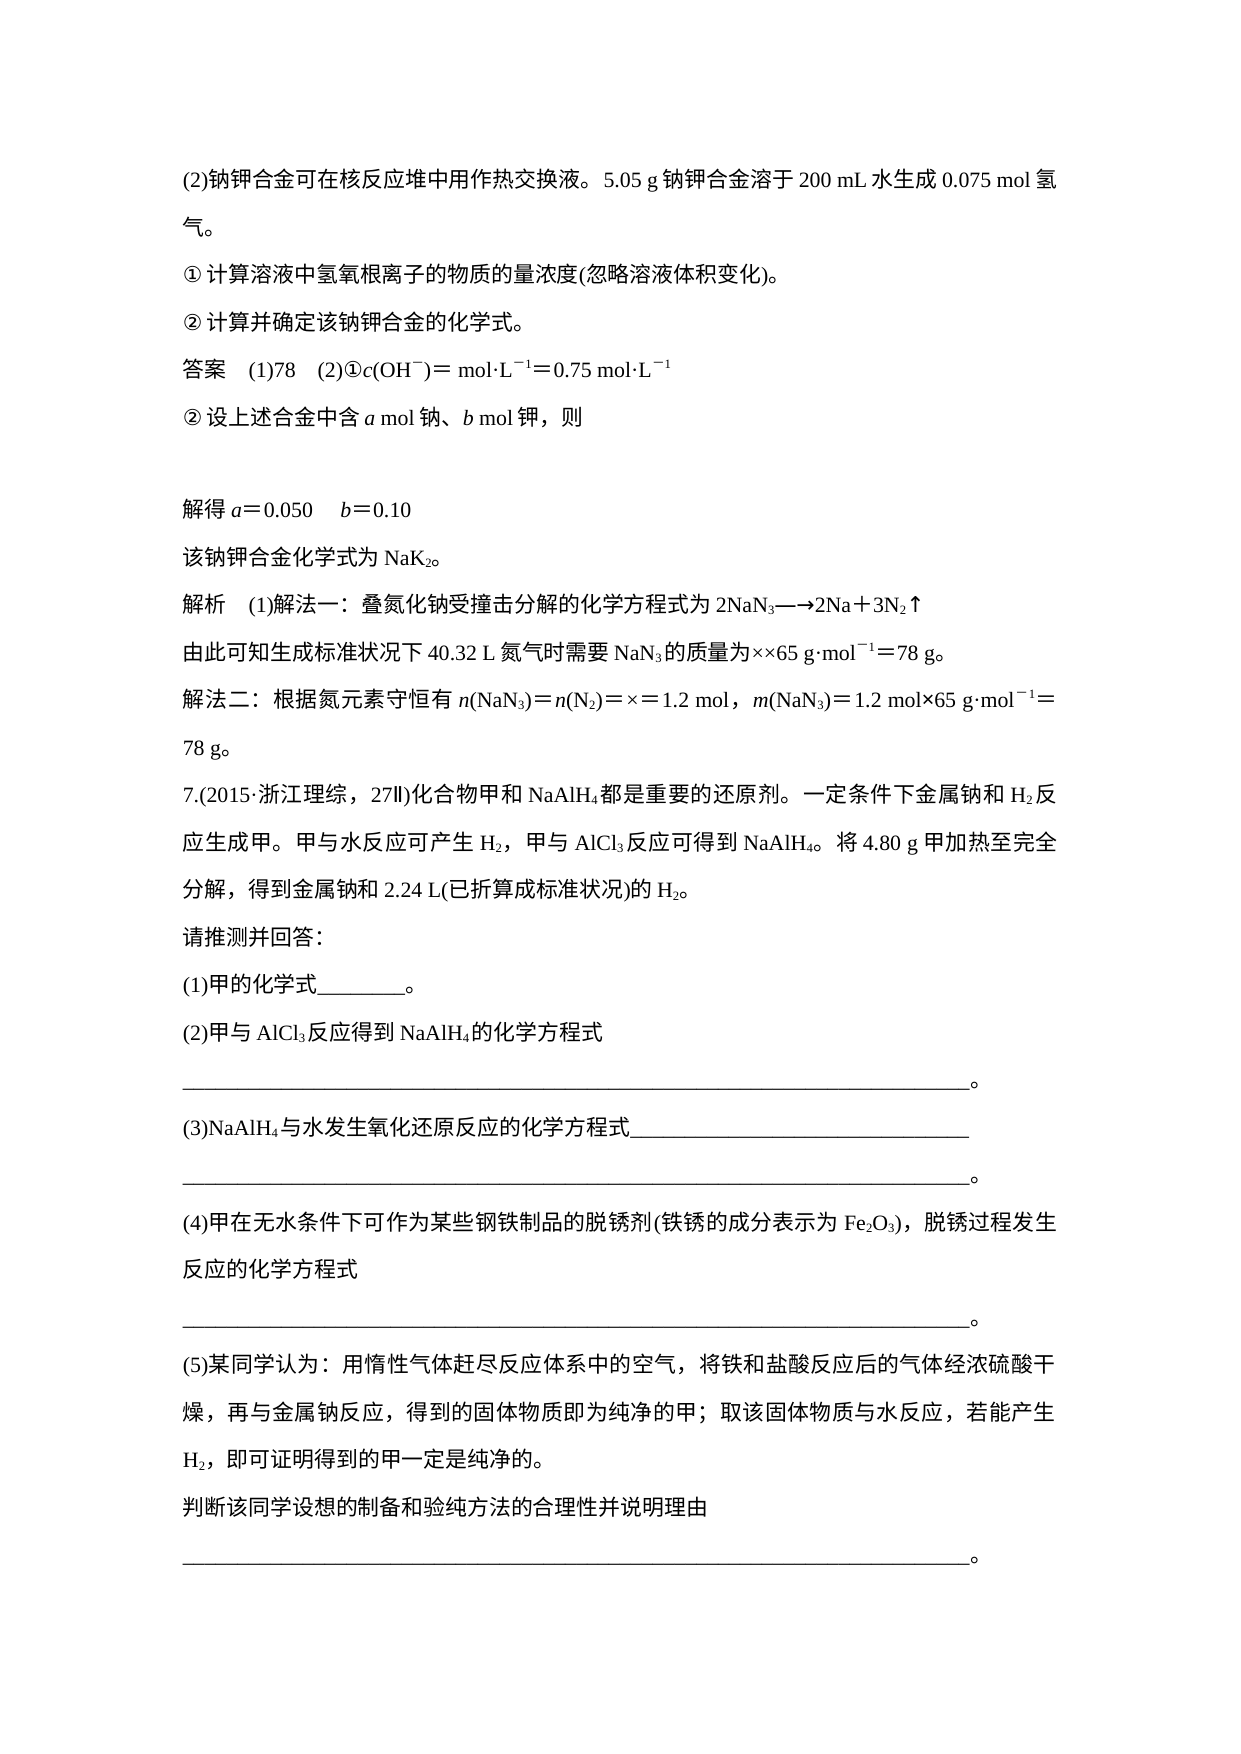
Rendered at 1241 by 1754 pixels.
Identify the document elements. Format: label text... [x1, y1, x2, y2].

text ________________________________________________________________________。 [183, 1537, 1058, 1569]
text ________________________________________________________________________。 [183, 1300, 1058, 1332]
text 答案 (1)78 (2)①c(OH－)＝ mol·L－1＝0.75 mol·L－1 [183, 352, 1058, 384]
text (3)NaAlH4与水发生氧化还原反应的化学方程式_______________________________ [183, 1110, 1058, 1142]
text ________________________________________________________________________。 [183, 1157, 1058, 1189]
text 解得a＝0.050 b＝0.10 [183, 492, 1058, 524]
text 由此可知生成标准状况下40.32 L氮气时需要NaN3的质量为××65 g·mol－1＝78 g。 [183, 635, 1058, 666]
text ①计算溶液中氢氧根离子的物质的量浓度(忽略溶液体积变化)。 [183, 257, 1058, 289]
text 判断该同学设想的制备和验纯方法的合理性并说明理由 [183, 1490, 1058, 1522]
text ②计算并确定该钠­钾合金的化学式。 [183, 304, 1058, 336]
text (2)钠­钾合金可在核反应堆中用作热交换液。5.05 g钠­钾合金溶于200 mL水生成0.075 mol氢气。 [183, 162, 1058, 241]
text 该钠­钾合金化学式为NaK2。 [183, 539, 1058, 571]
text 7.(2015·浙江理综，27Ⅱ)化合物甲和NaAlH4都是重要的还原剂。一定条件下金属钠和H2反应生成甲。甲与水反应可产生H2，甲与AlCl3反应可得到NaAlH4。将4.80 g甲加热至完全分解，得到金属钠和2.24 L(已折算成标准状况)的H2。 [183, 777, 1058, 904]
text (4)甲在无水条件下可作为某些钢铁制品的脱锈剂(铁锈的成分表示为Fe2O3)，脱锈过程发生反应的化学方程式 [183, 1205, 1058, 1284]
text (2)甲与AlCl3反应得到NaAlH4的化学方程式 [183, 1015, 1058, 1047]
text 解法二：根据氮元素守恒有n(NaN3)＝n(N2)＝×＝1.2 mol，m(NaN3)＝1.2 mol×65 g·mol－1＝78 g。 [183, 682, 1058, 761]
text 请推测并回答： [183, 920, 1058, 952]
text ②设上述合金中含a mol钠、b mol钾，则 [183, 400, 1058, 432]
text 解析 (1)解法一：叠氮化钠受撞击分解的化学方程式为2NaN3―→2Na＋3N2↑ [183, 587, 1058, 619]
text (1)甲的化学式________。 [183, 967, 1058, 999]
text (5)某同学认为：用惰性气体赶尽反应体系中的空气，将铁和盐酸反应后的气体经浓硫酸干燥，再与金属钠反应，得到的固体物质即为纯净的甲；取该固体物质与水反应，若能产生H2，即可证明得到的甲一定是纯净的。 [183, 1347, 1058, 1474]
text ________________________________________________________________________。 [183, 1062, 1058, 1094]
